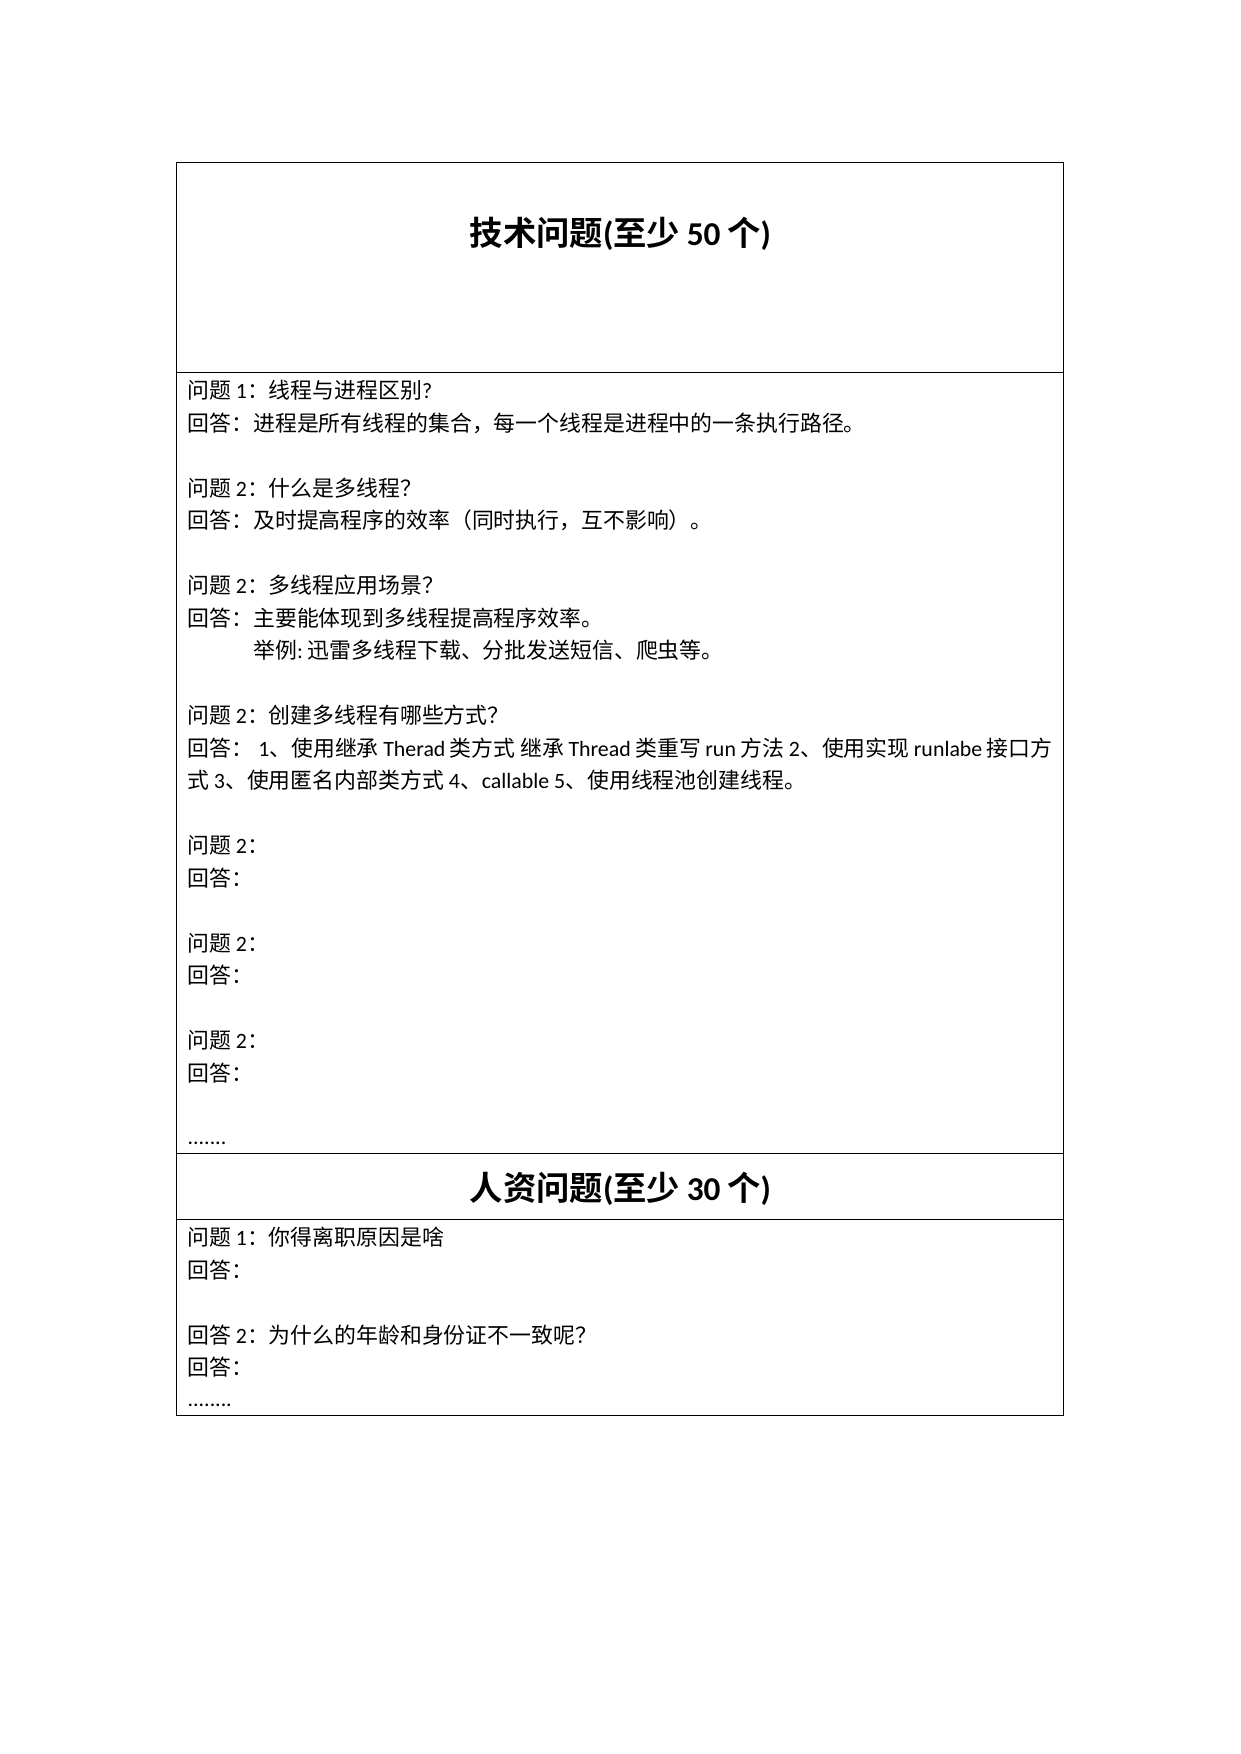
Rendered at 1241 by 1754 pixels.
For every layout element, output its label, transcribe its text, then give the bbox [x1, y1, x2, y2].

table_header 技术问题(至少50个) [177, 163, 1063, 372]
table_cell 问题1：你得离职原因是啥 回答： 回答2：为什么的年龄和身份证不一致呢？ 回答： ........ [177, 1220, 1063, 1415]
table_cell 问题1：线程与进程区别? 回答：进程是所有线程的集合，每一个线程是进程中的一条执行路径。 问题2：什么是多线程？ 回答：及时提高程序的效率（同时执行，互不影响）。 问题2：多线程应用场景？ 回答：主要能体现到多线程提高程序效率。 举例: 迅雷多线程下载、分批发送短信、爬虫等。 问题2：创建多线程有哪些方式？ 回答： 1、使用继承Therad类方式 继承Thread类重写run方法 2、使用实现runlabe接口方式3、使用匿名内部类方式 4、callable 5、使用线程池创建线程。 问题2： 回答： 问题2： 回答： 问题2： 回答： ....... [177, 373, 1063, 1153]
table_cell 人资问题(至少30个) [177, 1154, 1063, 1219]
